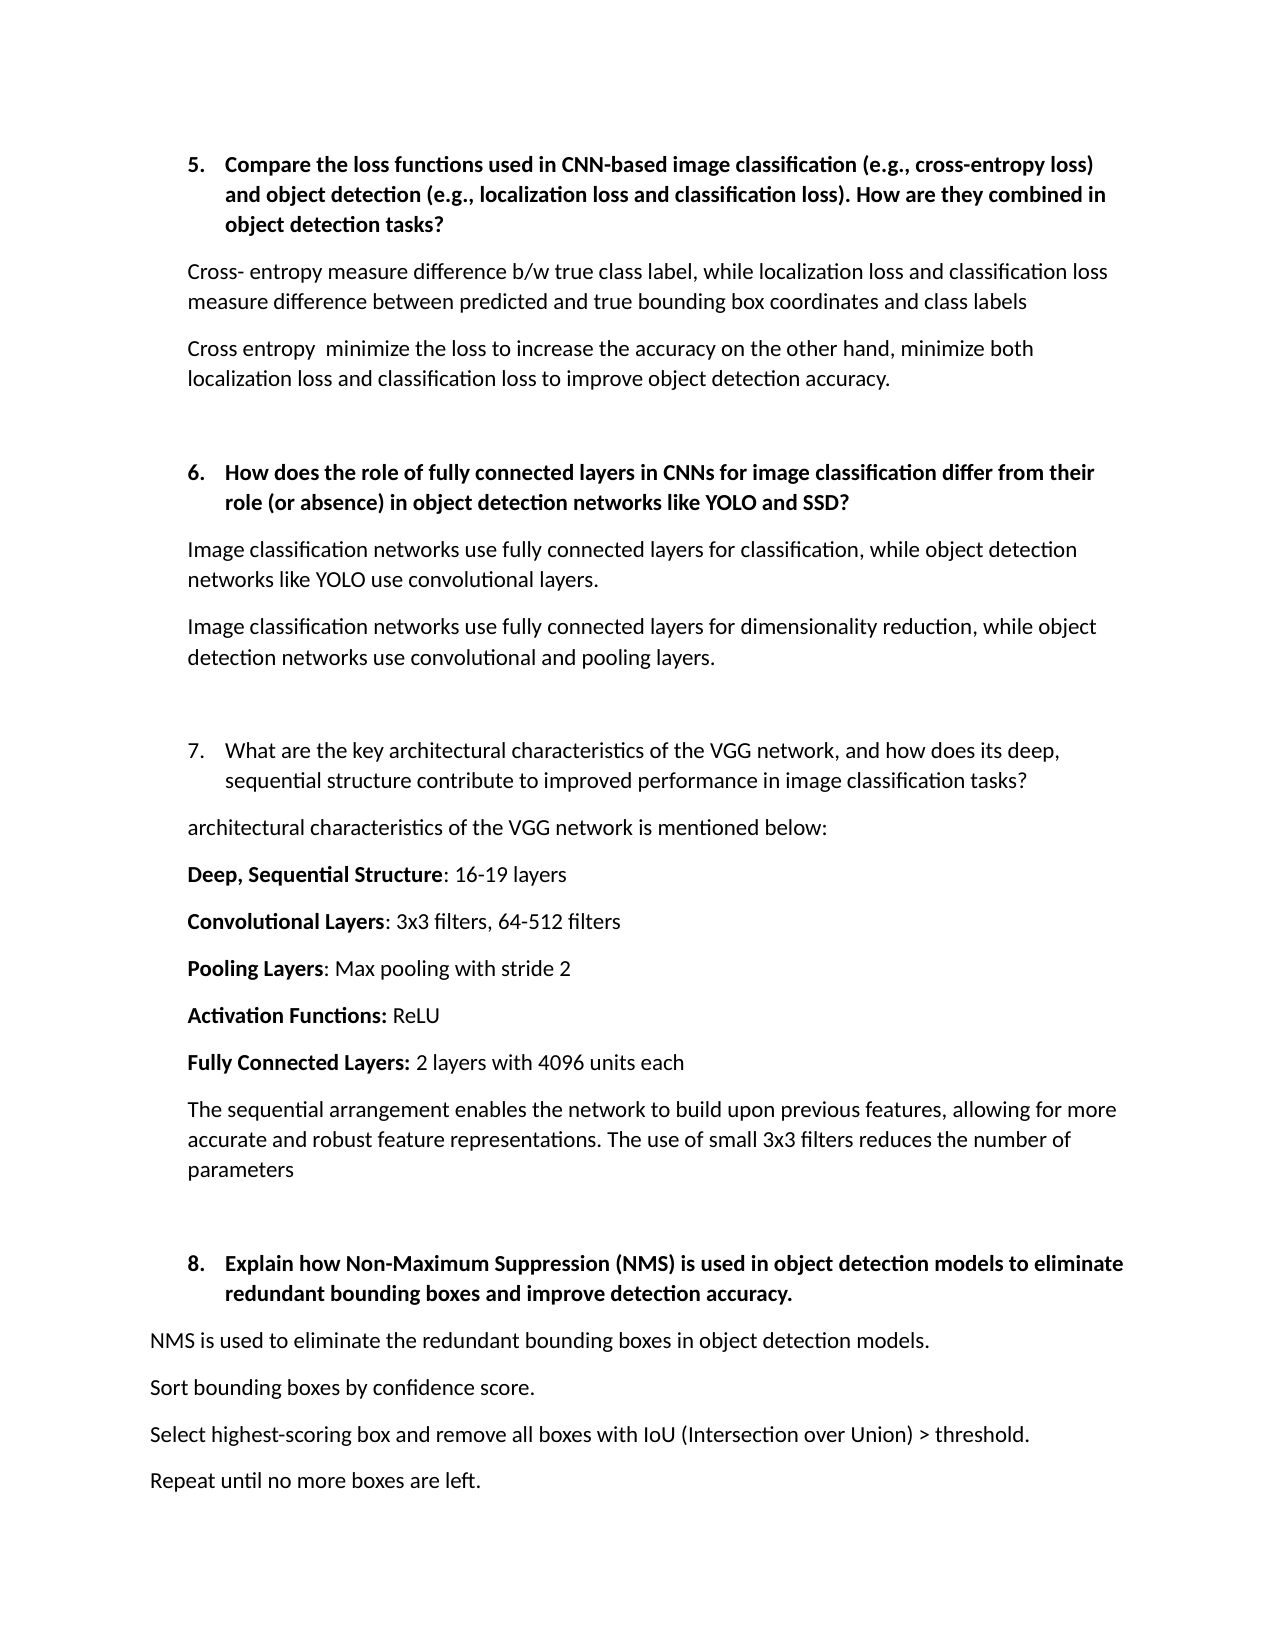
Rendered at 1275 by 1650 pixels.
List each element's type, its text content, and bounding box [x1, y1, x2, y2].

text Activation Functions: ReLU [187, 1001, 1125, 1029]
text Repeat until no more boxes are left. [150, 1467, 1125, 1495]
text Cross- entropy measure difference b/w true class label, while localization loss and classification loss measure difference between predicted and true bounding box coordinates and class labels [187, 257, 1125, 316]
text Deep, Sequential Structure: 16-19 layers [187, 860, 1125, 888]
text The sequential arrangement enables the network to build upon previous features, allowing for more accurate and robust feature representations. The use of small 3x3 filters reduces the number of parameters [187, 1095, 1125, 1183]
text Image classification networks use fully connected layers for classification, while object detection networks like YOLO use convolutional layers. [187, 535, 1125, 594]
text NMS is used to eliminate the redundant bounding boxes in object detection models. [150, 1326, 1125, 1354]
text Convolutional Layers: 3x3 filters, 64-512 filters [187, 907, 1125, 935]
text Select highest-scoring box and remove all boxes with IoU (Intersection over Union) > threshold. [150, 1420, 1125, 1448]
text Fully Connected Layers: 2 layers with 4096 units each [187, 1048, 1125, 1076]
text Image classification networks use fully connected layers for dimensionality reduction, while object detection networks use convolutional and pooling layers. [187, 612, 1125, 671]
list Explain how Non-Maximum Suppression (NMS) is used in object detection models to eliminate redundant bounding boxes and improve detection accuracy. [187, 1249, 1125, 1307]
text Cross entropy minimize the loss to increase the accuracy on the other hand, minimize both localization loss and classification loss to improve object detection accuracy. [187, 334, 1125, 393]
text architectural characteristics of the VGG network is mentioned below: [187, 813, 1125, 842]
list Compare the loss functions used in CNN-based image classification (e.g., cross-entropy loss) and object detection (e.g., localization loss and classification loss). How are they combined in object detection tasks? [187, 150, 1125, 238]
text Sort bounding boxes by confidence score. [150, 1373, 1125, 1401]
list What are the key architectural characteristics of the VGG network, and how does its deep, sequential structure contribute to improved performance in image classification tasks? [187, 736, 1125, 795]
text Pooling Layers: Max pooling with stride 2 [187, 954, 1125, 982]
list How does the role of fully connected layers in CNNs for image classification differ from their role (or absence) in object detection networks like YOLO and SSD? [187, 458, 1125, 517]
